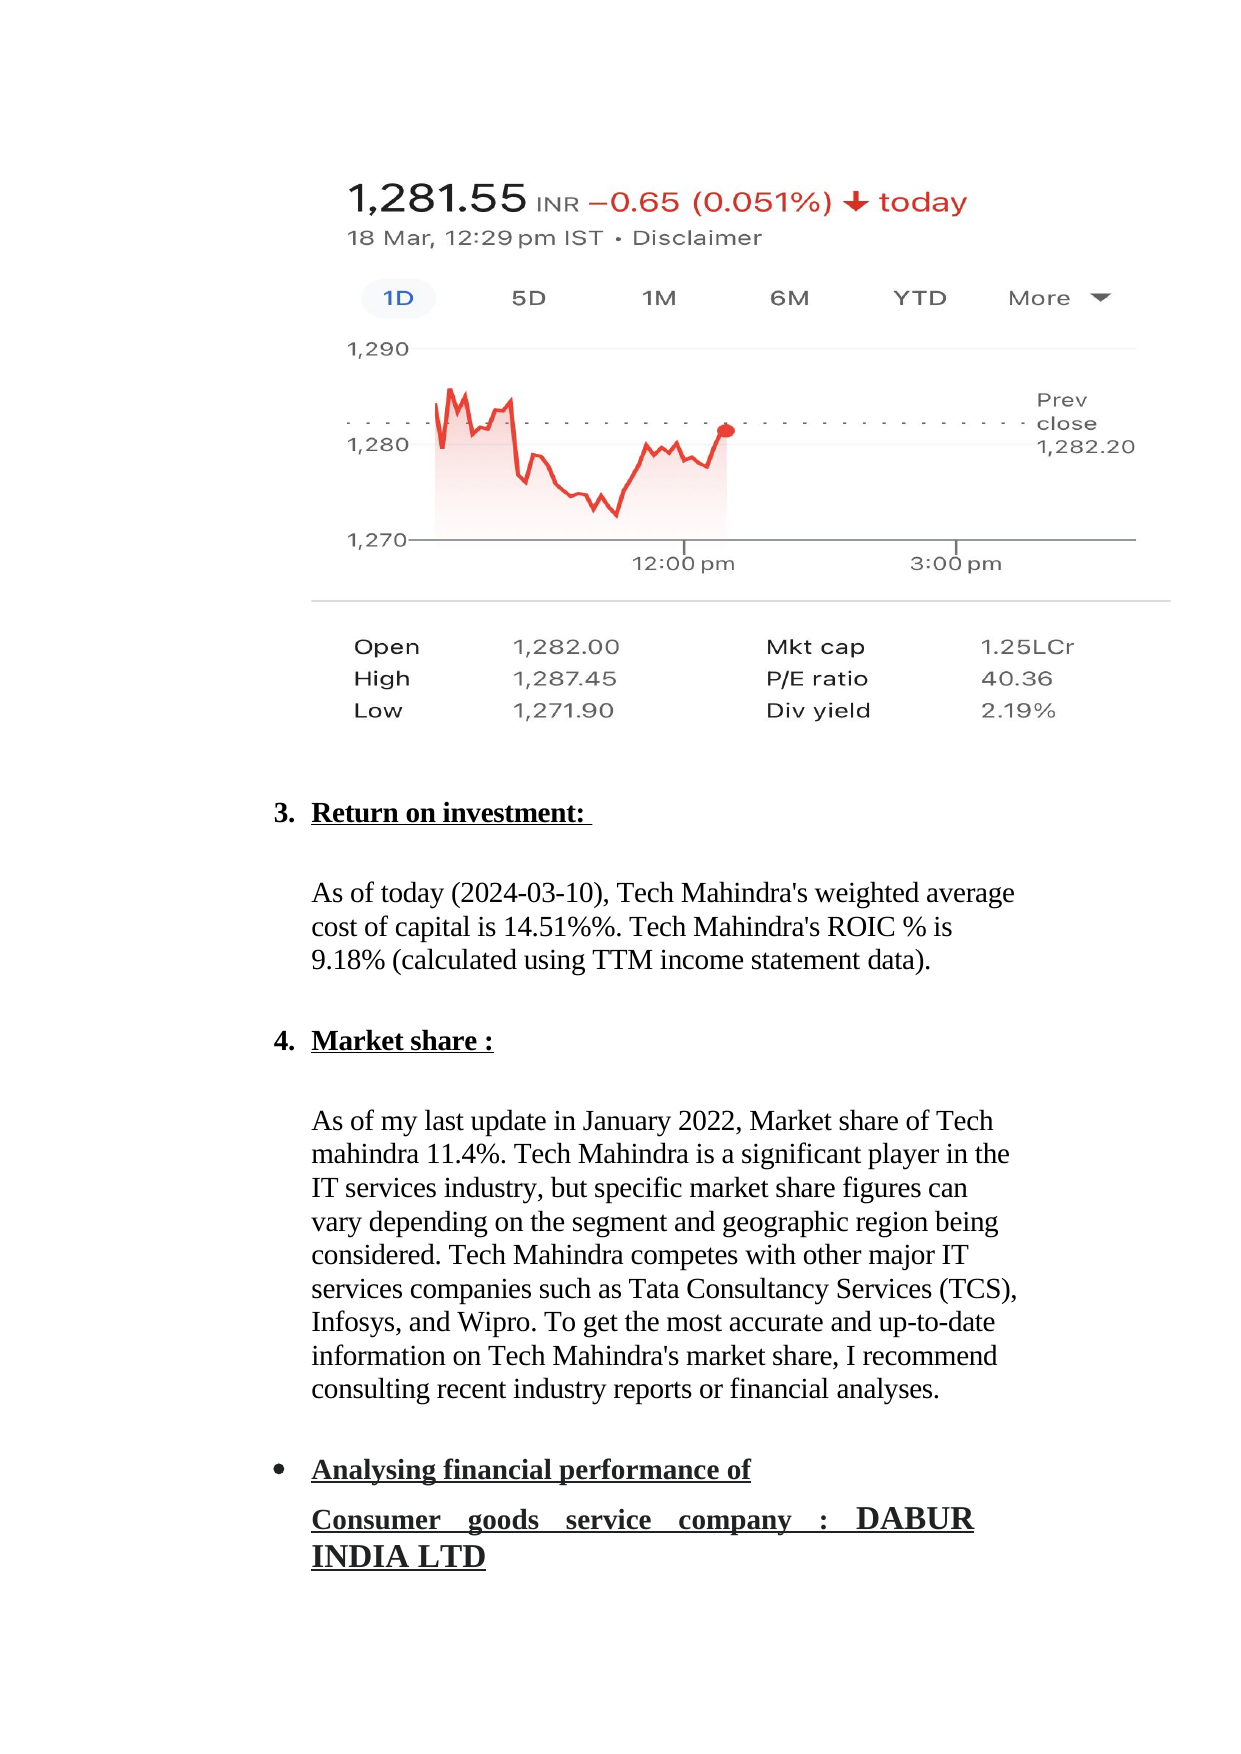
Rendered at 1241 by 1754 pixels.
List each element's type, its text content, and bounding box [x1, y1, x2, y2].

text Consumer goods service company : DABUR INDIA LTD [311, 1498, 974, 1531]
text Consumer goods service company : DABUR INDIA LTD [311, 1533, 974, 1575]
picture [311, 150, 1171, 748]
list Return on investment: [274, 795, 1019, 828]
text As of today (2024-03-10), Tech Mahindra's weighted average cost of capital is 14.51%%. Tech Mahindra's ROIC % is 9.18% (calculated using TTM income statement data). [311, 875, 1019, 976]
list Analysing financial performance of [274, 1452, 974, 1486]
list Market share : [274, 1023, 1019, 1056]
text As of my last update in January 2022, Market share of Tech mahindra 11.4%. Tech Mahindra is a significant player in the IT services industry, but specific market share figures can vary depending on the segment and geographic region being considered. Tech Mahindra competes with other major IT services companies such as Tata Consultancy Services (TCS), Infosys, and Wipro. To get the most accurate and up-to-date information on Tech Mahindra's market share, I recommend consulting recent industry reports or financial analyses. [311, 1103, 1019, 1405]
